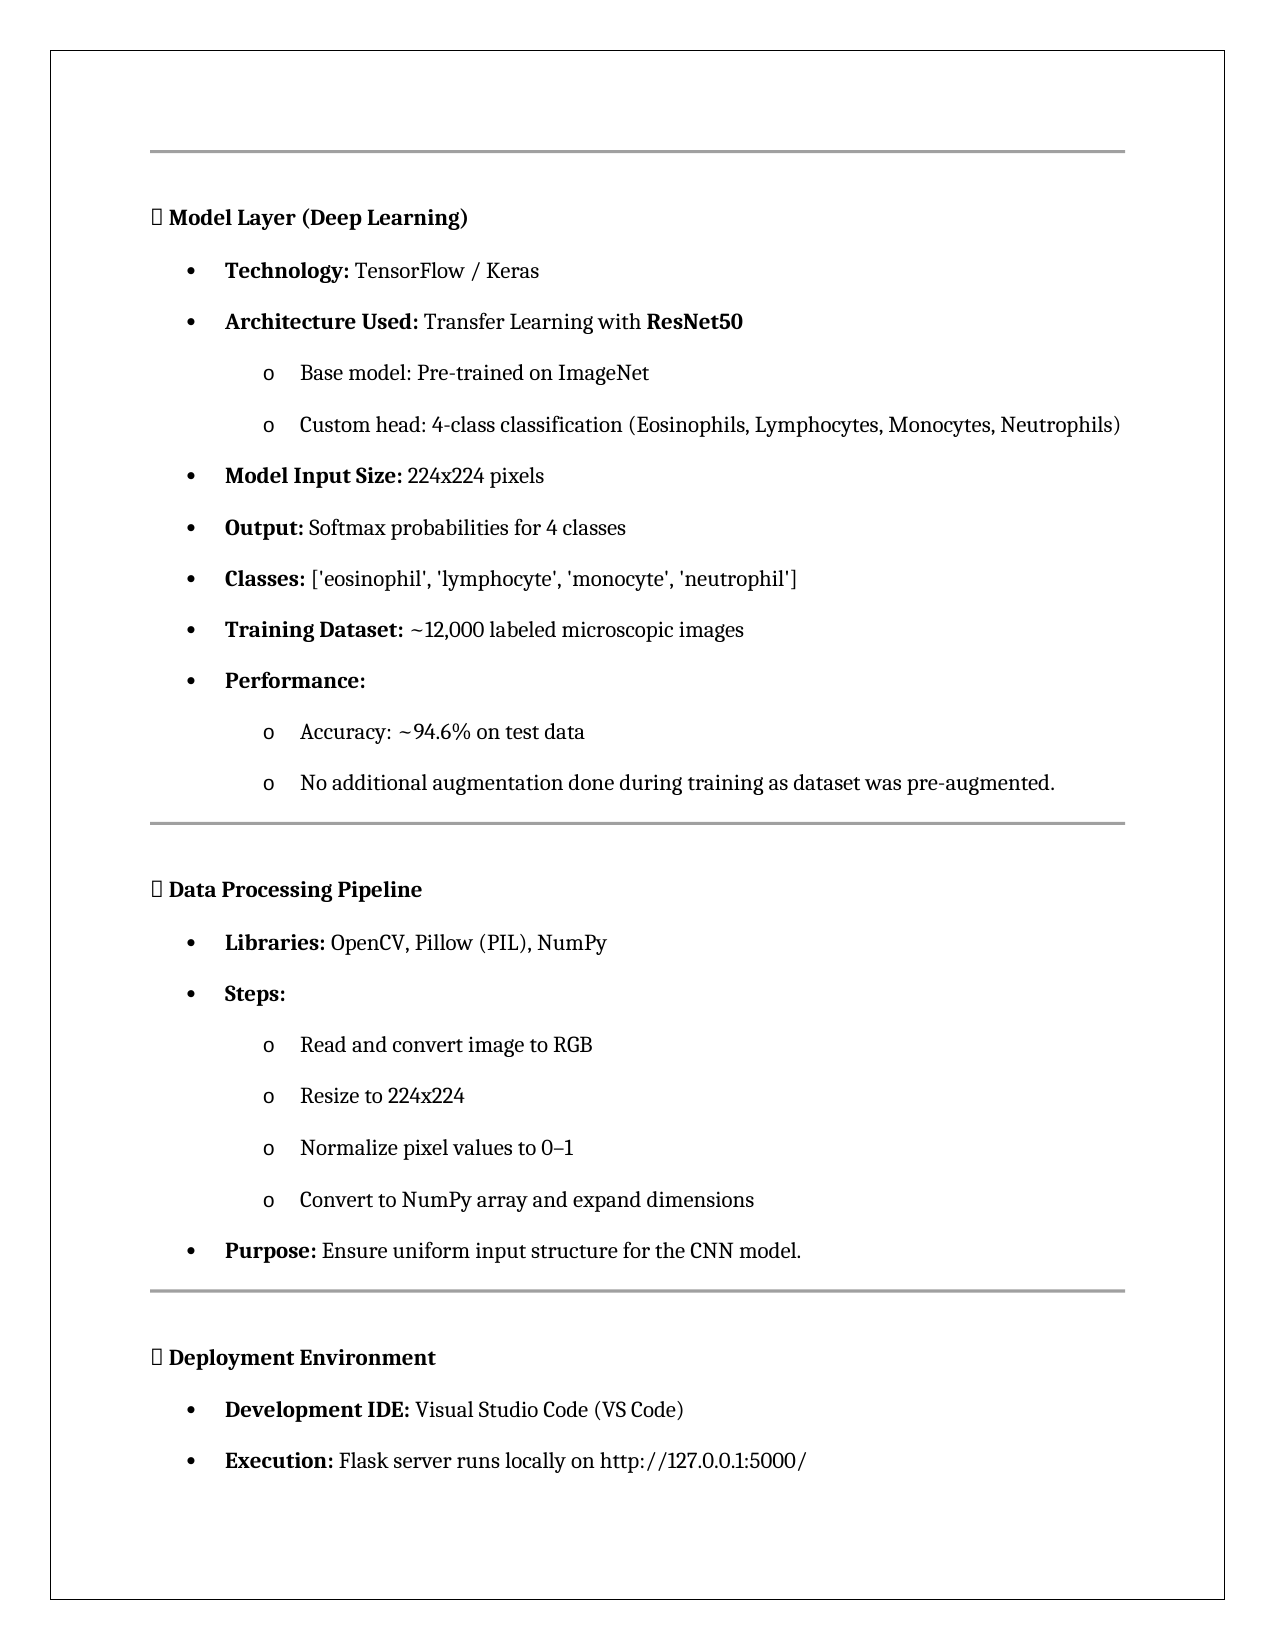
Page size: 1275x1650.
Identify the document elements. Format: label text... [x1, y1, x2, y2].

list Training Dataset: ~12,000 labeled microscopic images [187, 616, 1125, 643]
list Classes: ['eosinophil', 'lymphocyte', 'monocyte', 'neutrophil'] [187, 565, 1125, 592]
text 🔹 Model Layer (Deep Learning) [150, 201, 1125, 232]
list Architecture Used: Transfer Learning with ResNet50 [187, 309, 1125, 335]
list Normalize pixel values to 0–1 [262, 1135, 1125, 1162]
list Execution: Flask server runs locally on http://127.0.0.1:5000/ [187, 1448, 1125, 1474]
list Model Input Size: 224x224 pixels [187, 463, 1125, 489]
list Steps: [187, 981, 1125, 1007]
list Base model: Pre-trained on ImageNet [262, 360, 1125, 387]
list Accuracy: ~94.6% on test data [262, 718, 1125, 745]
list Read and convert image to RGB [262, 1032, 1125, 1058]
text 🔹 Data Processing Pipeline [150, 873, 1125, 904]
text 🔹 Deployment Environment [150, 1340, 1125, 1372]
list Convert to NumPy array and expand dimensions [262, 1187, 1125, 1213]
list Output: Softmax probabilities for 4 classes [187, 514, 1125, 541]
list Technology: TensorFlow / Keras [187, 258, 1125, 284]
list Performance: [187, 667, 1125, 694]
list Custom head: 4-class classification (Eosinophils, Lymphocytes, Monocytes, Neutrophils) [262, 412, 1125, 438]
list Development IDE: Visual Studio Code (VS Code) [187, 1397, 1125, 1423]
list Libraries: OpenCV, Pillow (PIL), NumPy [187, 929, 1125, 956]
list Resize to 224x224 [262, 1083, 1125, 1110]
list Purpose: Ensure uniform input structure for the CNN model. [187, 1238, 1125, 1265]
list No additional augmentation done during training as dataset was pre-augmented. [262, 770, 1125, 797]
